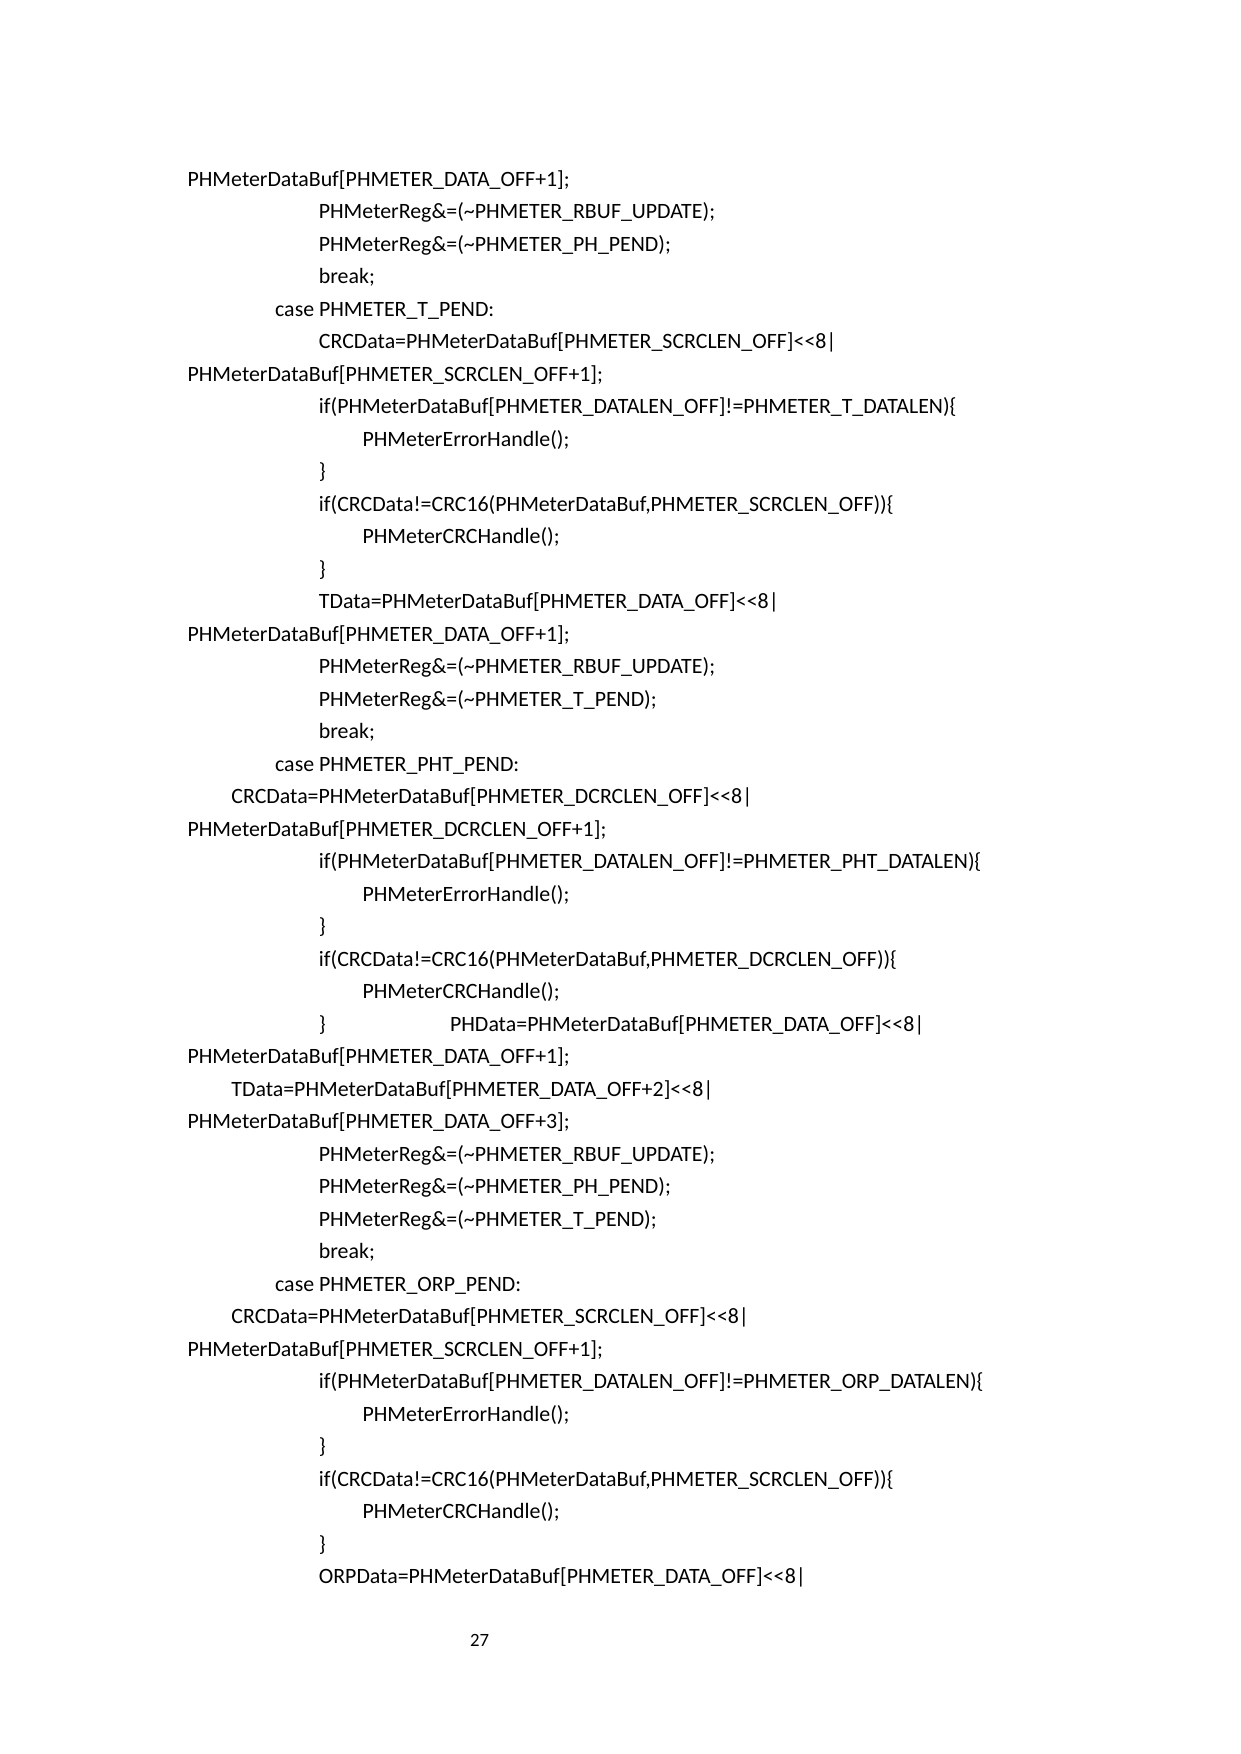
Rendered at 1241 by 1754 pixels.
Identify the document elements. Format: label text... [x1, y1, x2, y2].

text PHMeterReg&=(~PHMETER_T_PEND); [187, 682, 1053, 714]
text PHMeterErrorHandle(); [187, 877, 1053, 909]
text PHMeterReg&=(~PHMETER_RBUF_UPDATE); [187, 1137, 1053, 1169]
text PHMeterErrorHandle(); [187, 422, 1053, 454]
text if(PHMeterDataBuf[PHMETER_DATALEN_OFF]!=PHMETER_T_DATALEN){ [187, 389, 1053, 422]
text PHMeterCRCHandle(); [187, 1494, 1053, 1527]
text PHMeterCRCHandle(); [187, 974, 1053, 1007]
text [187, 162, 1053, 194]
text if(CRCData!=CRC16(PHMeterDataBuf,PHMETER_DCRCLEN_OFF)){ [187, 942, 1053, 974]
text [187, 1559, 1053, 1592]
text CRCData=PHMeterDataBuf[PHMETER_SCRCLEN_OFF]<<8|PHMeterDataBuf[PHMETER_SCRCLEN_OFF+1]; [187, 324, 1053, 389]
text } [187, 1527, 1053, 1559]
text if(CRCData!=CRC16(PHMeterDataBuf,PHMETER_SCRCLEN_OFF)){ [187, 487, 1053, 519]
text TData=PHMeterDataBuf[PHMETER_DATA_OFF]<<8|PHMeterDataBuf[PHMETER_DATA_OFF+1]; [187, 584, 1053, 649]
text case PHMETER_PHT_PEND: CRCData=PHMeterDataBuf[PHMETER_DCRCLEN_OFF]<<8|PHMeterDataBuf[PHMETER_DCRCLEN_OFF+1]; [187, 747, 1053, 844]
text } [187, 454, 1053, 487]
text TData=PHMeterDataBuf[PHMETER_DATA_OFF+2]<<8|PHMeterDataBuf[PHMETER_DATA_OFF+3]; [187, 1072, 1053, 1137]
text } [187, 909, 1053, 942]
text break; [187, 1234, 1053, 1267]
text if(CRCData!=CRC16(PHMeterDataBuf,PHMETER_SCRCLEN_OFF)){ [187, 1462, 1053, 1494]
text if(PHMeterDataBuf[PHMETER_DATALEN_OFF]!=PHMETER_ORP_DATALEN){ [187, 1364, 1053, 1397]
text PHMeterReg&=(~PHMETER_PH_PEND); [187, 227, 1053, 259]
text PHMeterReg&=(~PHMETER_PH_PEND); [187, 1169, 1053, 1202]
text break; [187, 714, 1053, 747]
text PHMeterReg&=(~PHMETER_RBUF_UPDATE); [187, 649, 1053, 682]
text case PHMETER_T_PEND: [187, 292, 1053, 324]
text PHMeterCRCHandle(); [187, 519, 1053, 552]
text } [187, 1429, 1053, 1462]
text case PHMETER_ORP_PEND: CRCData=PHMeterDataBuf[PHMETER_SCRCLEN_OFF]<<8|PHMeterDataBuf[PHMETER_SCRCLEN_OFF+1]; [187, 1267, 1053, 1364]
text } [187, 552, 1053, 584]
text PHMeterReg&=(~PHMETER_RBUF_UPDATE); [187, 194, 1053, 227]
text } PHData=PHMeterDataBuf[PHMETER_DATA_OFF]<<8|PHMeterDataBuf[PHMETER_DATA_OFF+1]; [187, 1007, 1053, 1072]
text PHMeterErrorHandle(); [187, 1397, 1053, 1429]
text PHMeterReg&=(~PHMETER_T_PEND); [187, 1202, 1053, 1234]
text break; [187, 259, 1053, 292]
text if(PHMeterDataBuf[PHMETER_DATALEN_OFF]!=PHMETER_PHT_DATALEN){ [187, 844, 1053, 877]
